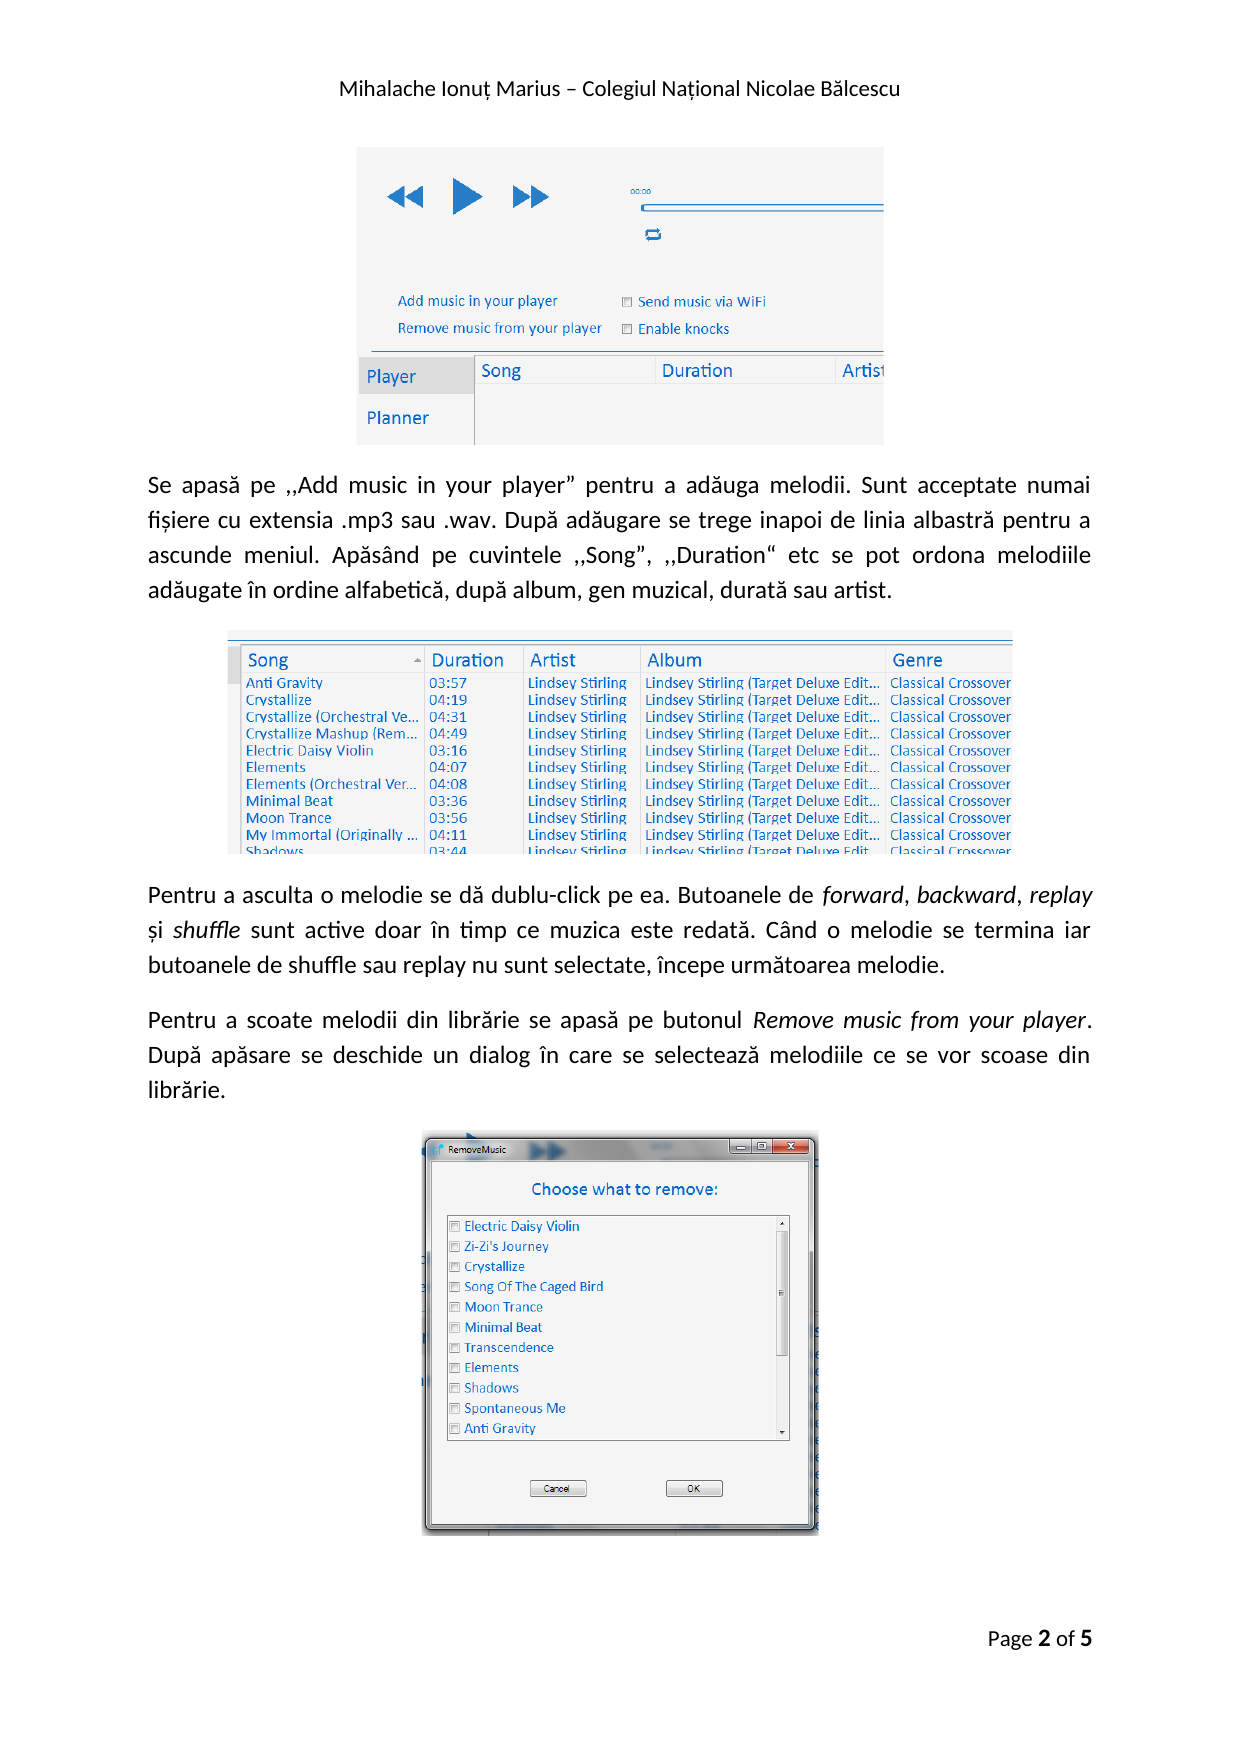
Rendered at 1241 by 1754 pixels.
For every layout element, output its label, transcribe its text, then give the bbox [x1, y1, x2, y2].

text Pentru a scoate melodii din librărie se apasă pe butonul Remove music from your player. După apăsare se deschide un dialog în care se selectează melodiile ce se vor scoase din librărie. [148, 1004, 1093, 1105]
picture [227, 630, 1013, 854]
text Se apasă pe ,,Add music in your player” pentru a adăuga melodii. Sunt acceptate numai fişiere cu extensia .mp3 sau .wav. După adăugare se trege inapoi de linia albastră pentru a ascunde meniul. Apăsând pe cuvintele ,,Song”, ,,Duration“ etc se pot ordona melodiile adăugate în ordine alfabetică, după album, gen muzical, durată sau artist. [148, 469, 1093, 605]
picture [421, 1130, 819, 1536]
text Pentru a asculta o melodie se dă dublu-click pe ea. Butoanele de forward, backward, replay şi shuffle sunt active doar în timp ce muzica este redată. Când o melodie se termina iar butoanele de shuffle sau replay nu sunt selectate, începe următoarea melodie. [148, 879, 1093, 979]
picture [356, 147, 884, 445]
